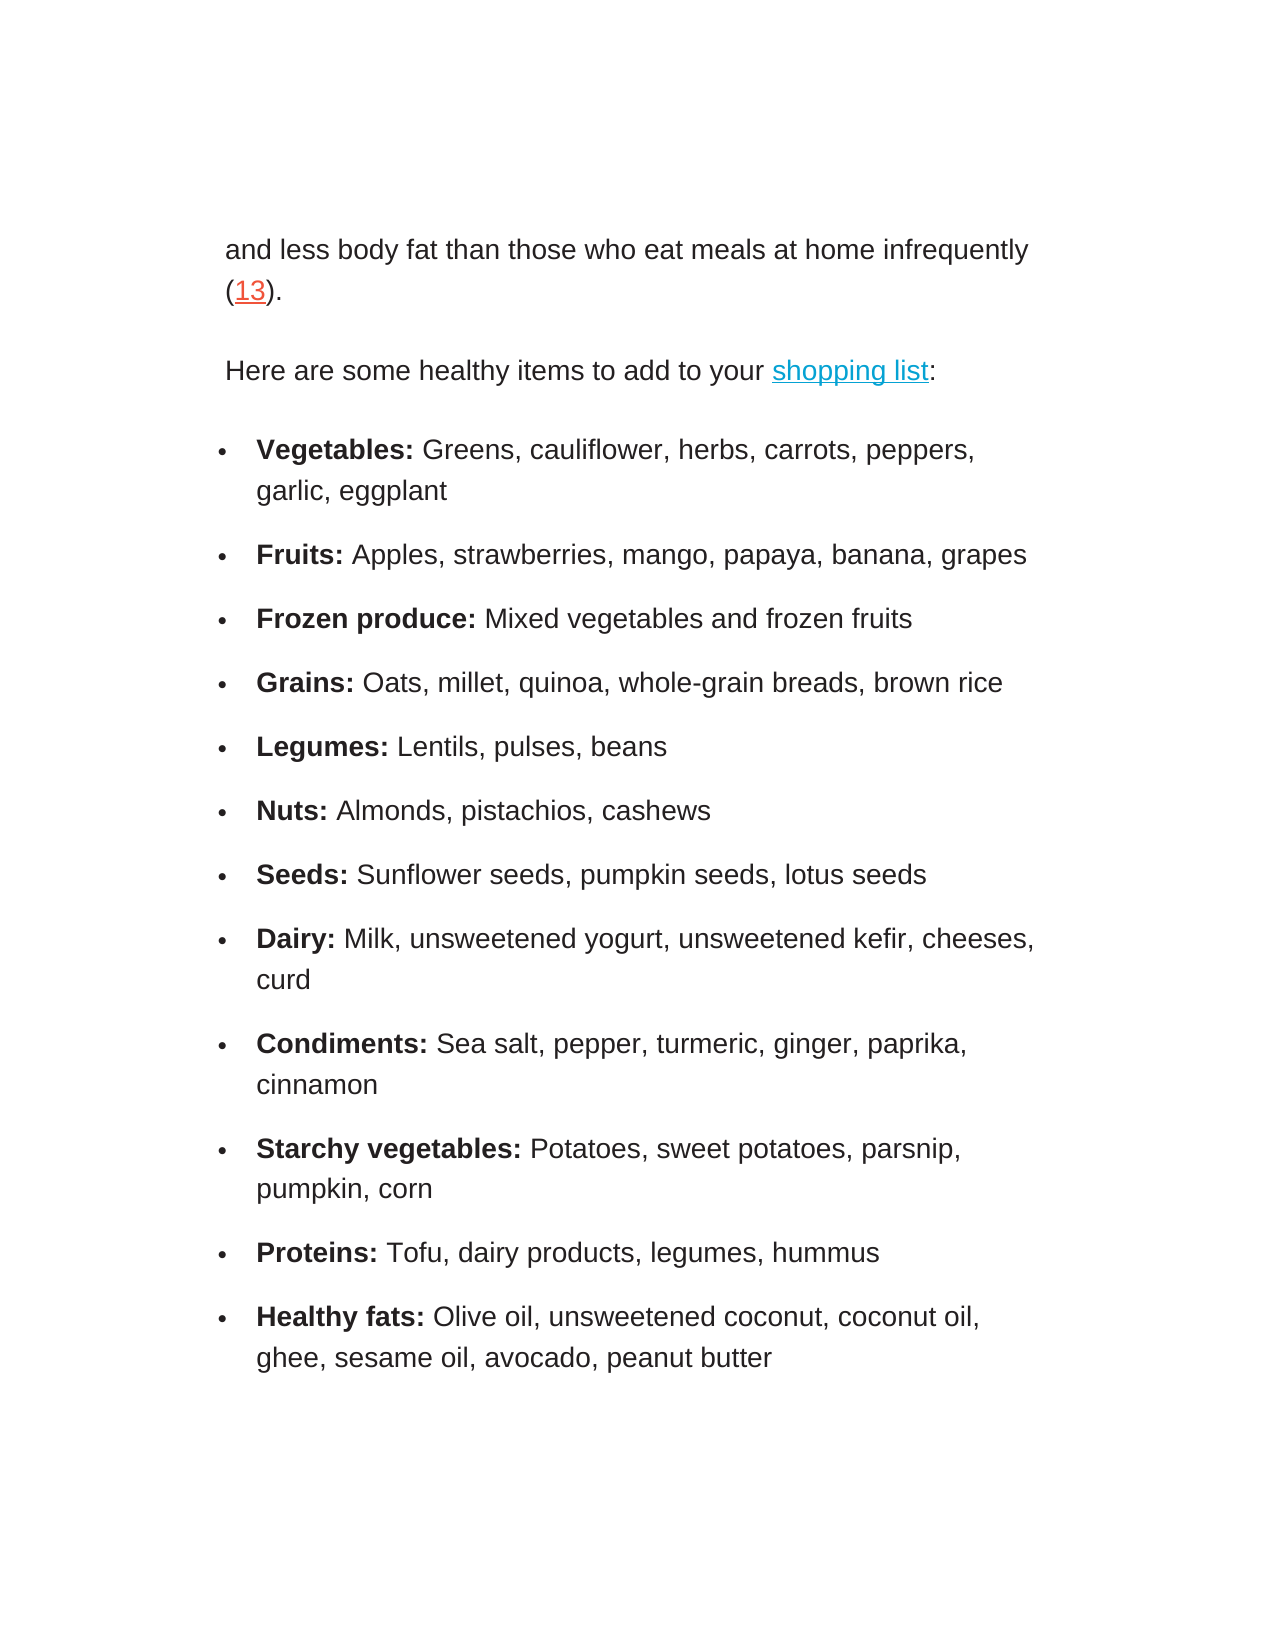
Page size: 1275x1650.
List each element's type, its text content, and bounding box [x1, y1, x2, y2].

list Seeds: Sunflower seeds, pumpkin seeds, lotus seeds [219, 850, 1050, 891]
list Condiments: Sea salt, pepper, turmeric, ginger, paprika, cinnamon [219, 1019, 1050, 1100]
list Grains: Oats, millet, quinoa, whole-grain breads, brown rice [219, 658, 1050, 698]
list Proteins: Tofu, dairy products, legumes, hummus [219, 1228, 1050, 1269]
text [225, 225, 1050, 306]
list Frozen produce: Mixed vegetables and frozen fruits [219, 594, 1050, 634]
list Dairy: Milk, unsweetened yogurt, unsweetened kefir, cheeses, curd [219, 914, 1050, 995]
list Legumes: Lentils, pulses, beans [219, 722, 1050, 762]
list Nuts: Almonds, pistachios, cashews [219, 786, 1050, 827]
list Vegetables: Greens, cauliflower, herbs, carrots, peppers, garlic, eggplant [219, 425, 1050, 506]
list Healthy fats: Olive oil, unsweetened coconut, coconut oil, ghee, sesame oil, avocado, peanut butter [219, 1292, 1050, 1373]
list Fruits: Apples, strawberries, mango, papaya, banana, grapes [219, 530, 1050, 570]
text Here are some healthy items to add to your shopping list: [225, 345, 1050, 386]
list Starchy vegetables: Potatoes, sweet potatoes, parsnip, pumpkin, corn [219, 1123, 1050, 1205]
